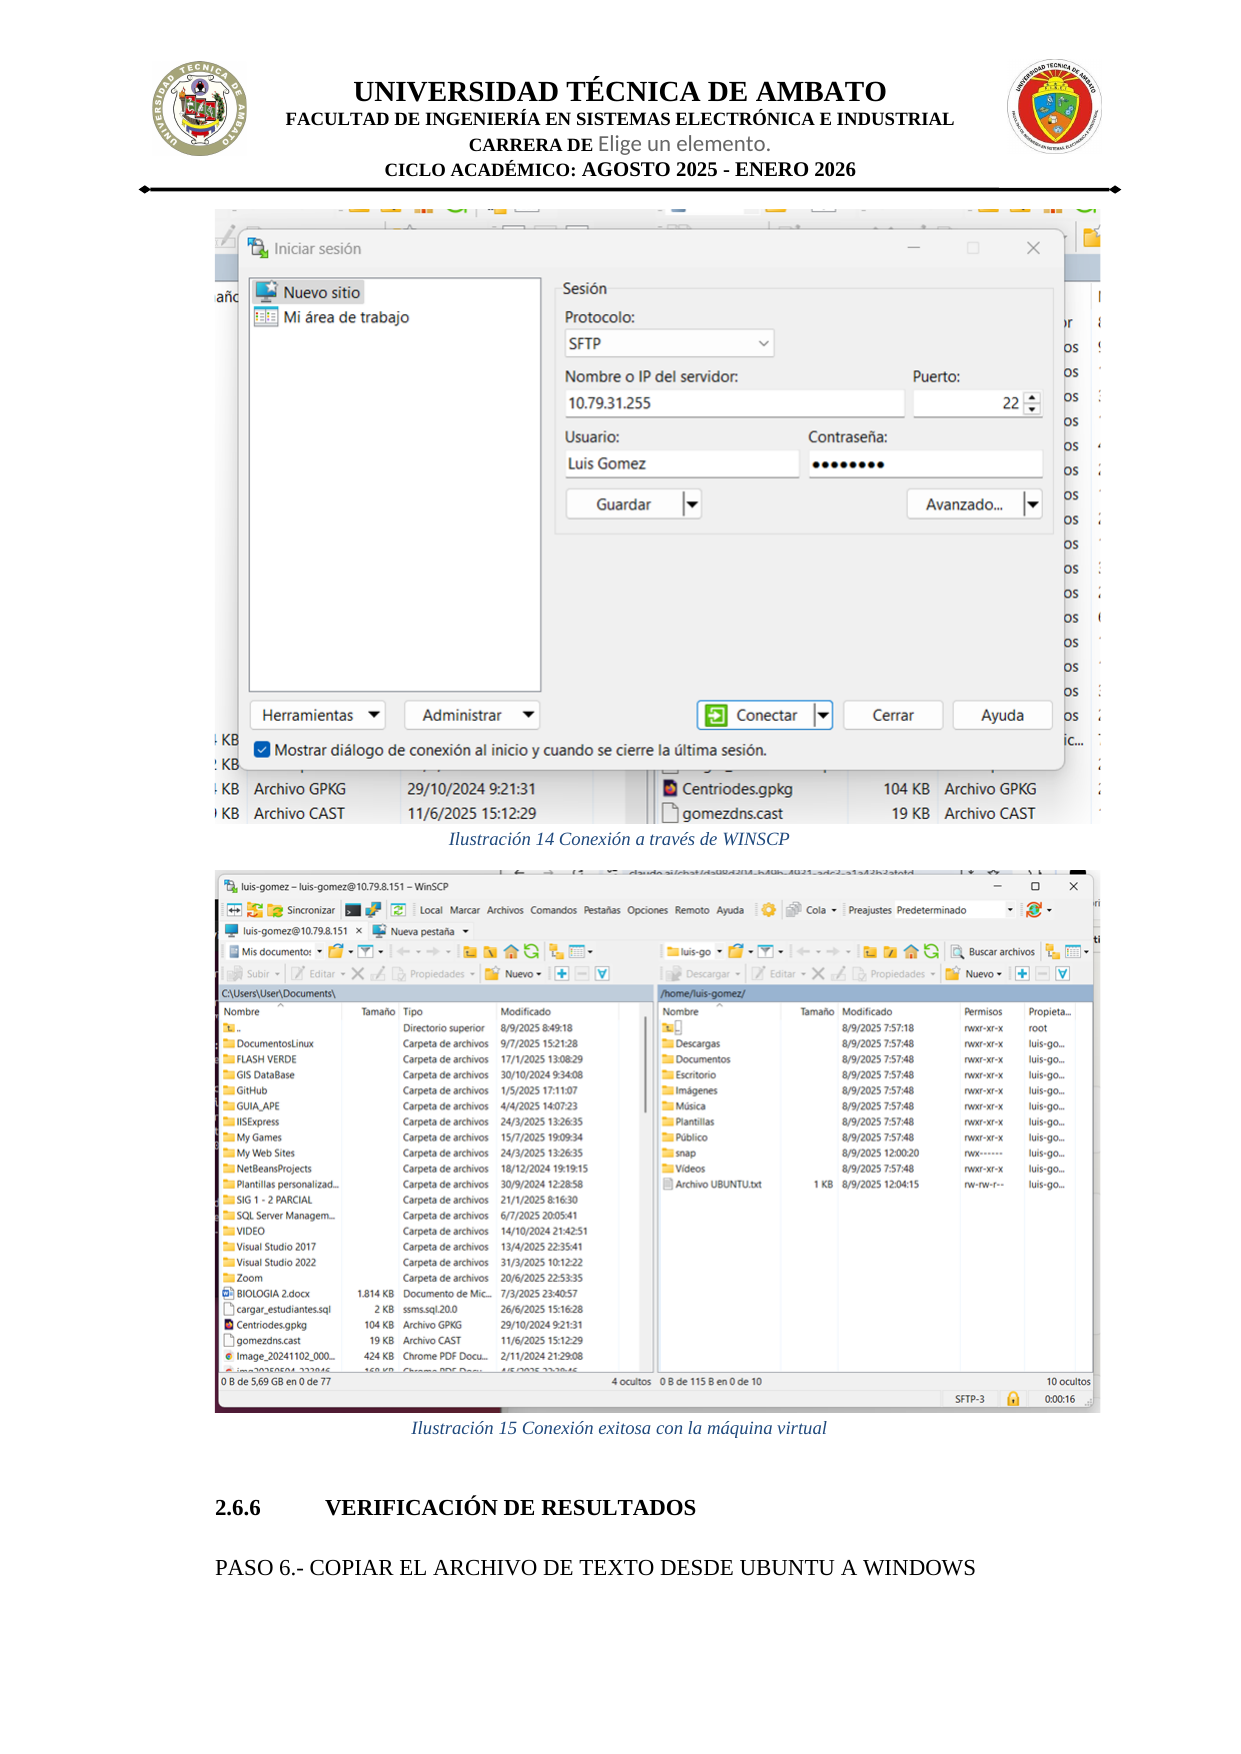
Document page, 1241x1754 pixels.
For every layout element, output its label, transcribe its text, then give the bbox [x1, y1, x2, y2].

subtitle VERIFICACIÓN DE RESULTADOS [215, 1493, 1063, 1520]
picture [214, 870, 1101, 1413]
text Ilustración 15 Conexión exitosa con la máquina virtual [177, 1417, 1063, 1438]
picture [1007, 59, 1102, 154]
text Ilustración 14 Conexión a través de WINSCP [177, 828, 1063, 849]
picture [152, 61, 247, 156]
picture [214, 209, 1101, 824]
text PASO 6.- COPIAR EL ARCHIVO DE TEXTO DESDE UBUNTU A WINDOWS [215, 1554, 1063, 1580]
